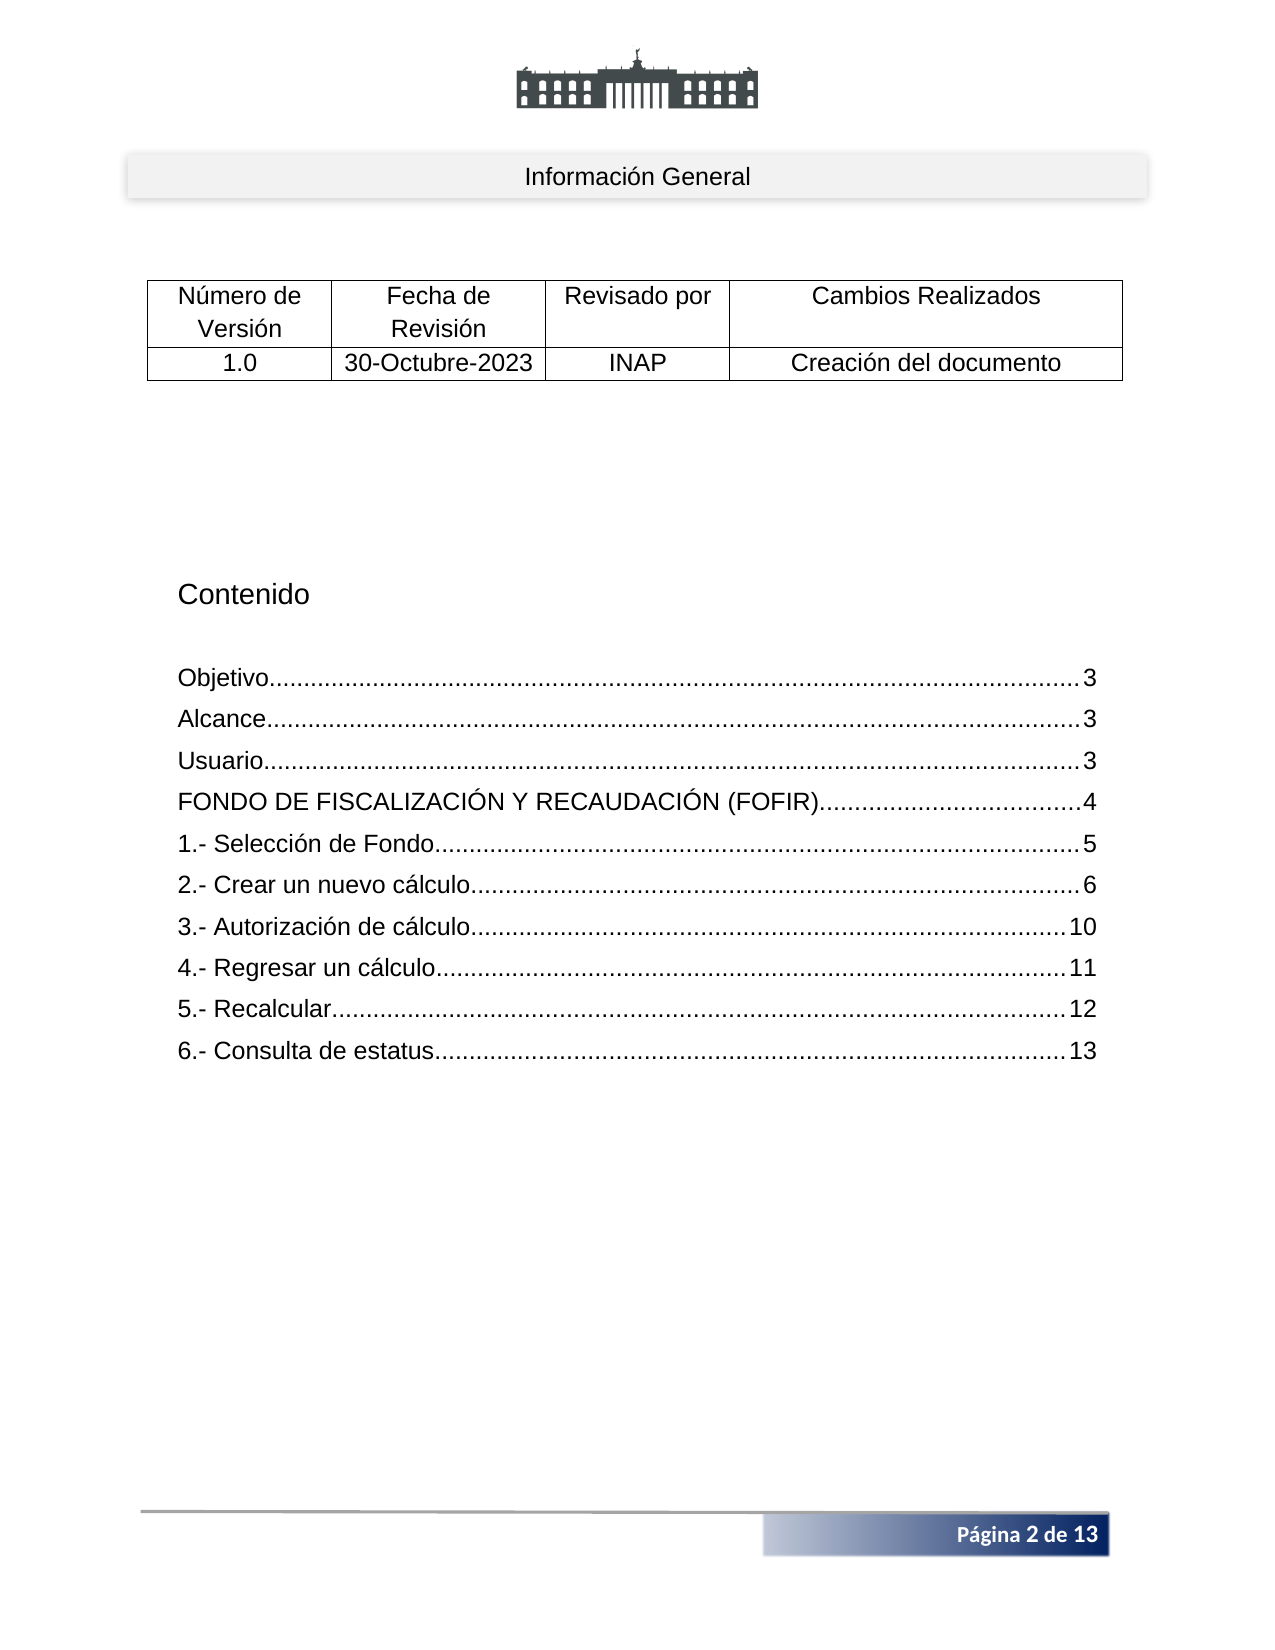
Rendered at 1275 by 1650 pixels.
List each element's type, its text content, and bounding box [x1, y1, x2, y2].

table_header Fecha de Revisión [332, 281, 545, 347]
table_cell 1.0 [148, 348, 331, 380]
table_cell 30-Octubre-2023 [332, 348, 545, 380]
table_header Cambios Realizados [730, 281, 1122, 347]
picture [515, 45, 760, 123]
table_header Número de Versión [148, 281, 331, 347]
table_cell Creación del documento [730, 348, 1122, 380]
table_header Revisado por [546, 281, 729, 347]
table_cell INAP [546, 348, 729, 380]
